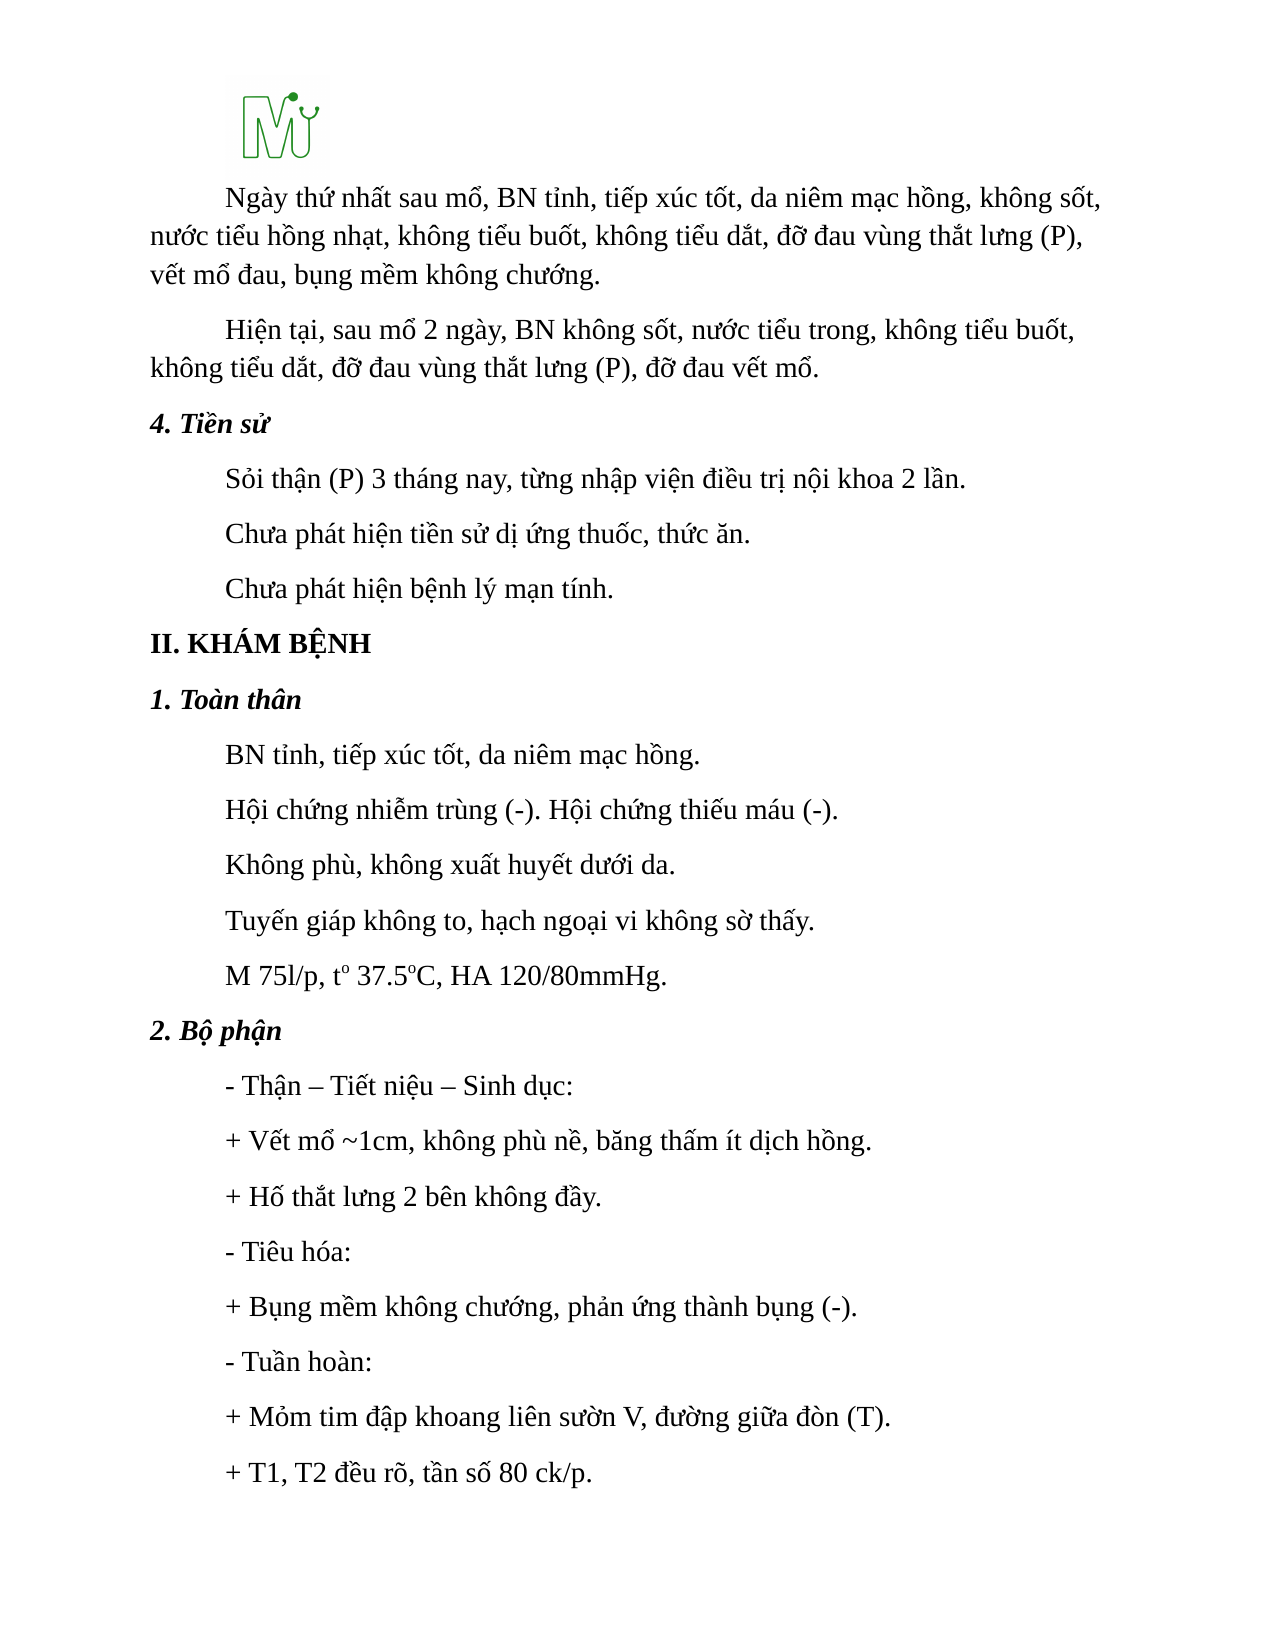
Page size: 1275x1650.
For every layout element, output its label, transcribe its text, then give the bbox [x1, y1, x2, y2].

text Sỏi thận (P) 3 tháng nay, từng nhập viện điều trị nội khoa 2 lần. [150, 461, 1125, 494]
subtitle II. KHÁM BỆNH [150, 627, 1125, 660]
text - Tiêu hóa: [150, 1234, 1125, 1267]
text - Tuần hoàn: [150, 1344, 1125, 1378]
text Chưa phát hiện bệnh lý mạn tính. [150, 571, 1125, 605]
text - Thận – Tiết niệu – Sinh dục: [150, 1068, 1125, 1102]
text Không phù, không xuất huyết dưới da. [150, 847, 1125, 881]
subtitle 4. Tiền sử [150, 406, 1125, 439]
text Hội chứng nhiễm trùng (-). Hội chứng thiếu máu (-). [150, 792, 1125, 826]
text Ngày thứ nhất sau mổ, BN tỉnh, tiếp xúc tốt, da niêm mạc hồng, không sốt, nước tiểu hồng nhạt, không tiểu buốt, không tiểu dắt, đỡ đau vùng thắt lưng (P), vết mổ đau, bụng mềm không chướng. [150, 180, 1125, 290]
text + Mỏm tim đập khoang liên sườn V, đường giữa đòn (T). [150, 1399, 1125, 1433]
text Hiện tại, sau mổ 2 ngày, BN không sốt, nước tiểu trong, không tiểu buốt, không tiểu dắt, đỡ đau vùng thắt lưng (P), đỡ đau vết mổ. [150, 312, 1125, 384]
text Chưa phát hiện tiền sử dị ứng thuốc, thức ăn. [150, 516, 1125, 550]
text + Vết mổ ~1cm, không phù nề, băng thấm ít dịch hồng. [150, 1123, 1125, 1157]
picture [225, 75, 330, 180]
subtitle 1. Toàn thân [150, 682, 1125, 715]
text M 75l/p, to 37.5oC, HA 120/80mmHg. [150, 958, 1125, 991]
text BN tỉnh, tiếp xúc tốt, da niêm mạc hồng. [150, 737, 1125, 771]
text + Bụng mềm không chướng, phản ứng thành bụng (-). [150, 1289, 1125, 1323]
subtitle 2. Bộ phận [150, 1013, 1125, 1047]
text + T1, T2 đều rõ, tần số 80 ck/p. [150, 1455, 1125, 1488]
text + Hố thắt lưng 2 bên không đầy. [150, 1179, 1125, 1212]
text Tuyến giáp không to, hạch ngoại vi không sờ thấy. [150, 903, 1125, 936]
